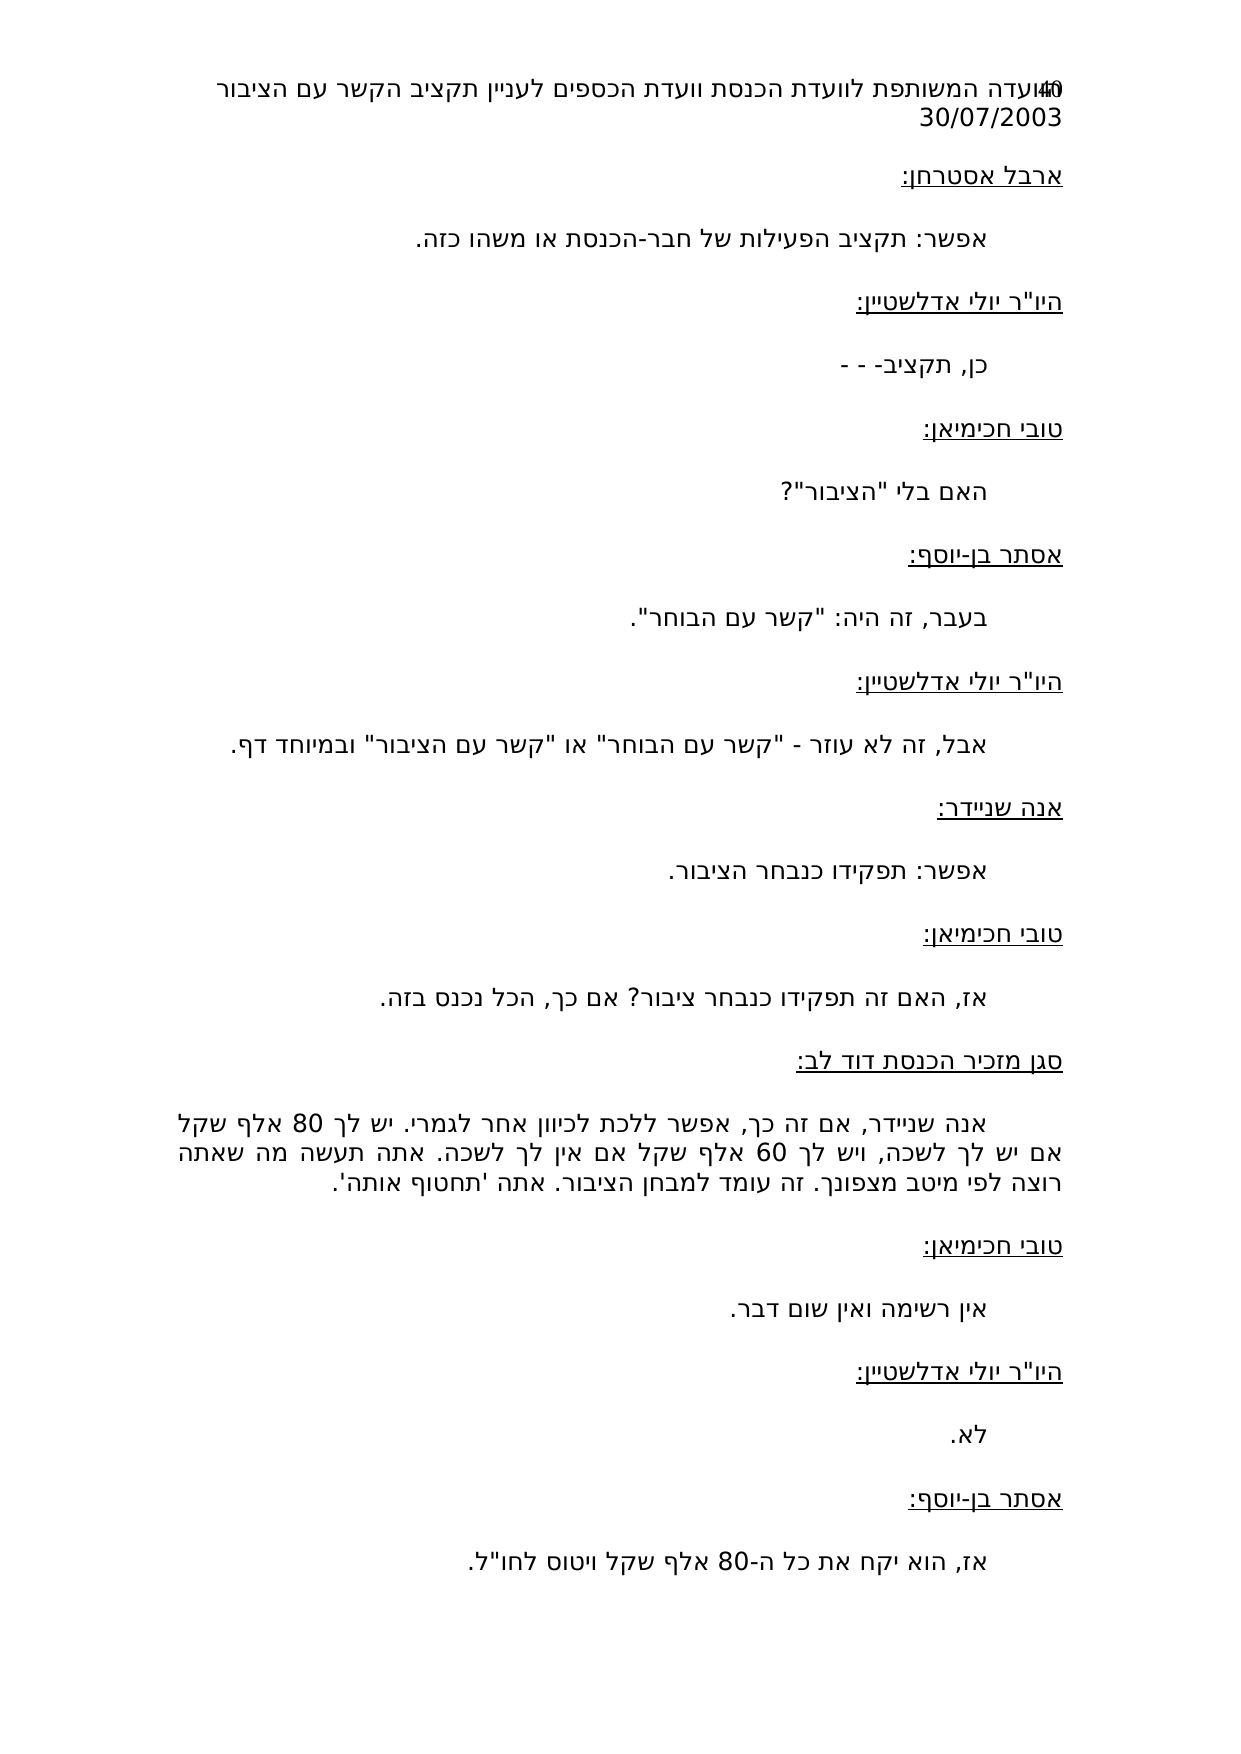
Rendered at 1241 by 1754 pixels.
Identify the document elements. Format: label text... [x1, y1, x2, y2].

text בעבר, זה היה: "קשר עם הבוחר". [177, 603, 1063, 633]
text אבל, זה לא עוזר - "קשר עם הבוחר" או "קשר עם הציבור" ובמיוחד דף. [177, 730, 1063, 759]
text ארבל אסטרחן: [177, 161, 1063, 190]
text אז, הוא יקח את כל ה-80 אלף שקל ויטוס לחו"ל. [177, 1547, 1063, 1576]
text אסתר בן-יוסף: [177, 540, 1063, 569]
text טובי חכימיאן: [177, 1231, 1063, 1260]
text אפשר: תפקידו כנבחר הציבור. [177, 856, 1063, 886]
text טובי חכימיאן: [177, 920, 1063, 949]
text סגן מזכיר הכנסת דוד לב: [177, 1046, 1063, 1075]
text טובי חכימיאן: [177, 414, 1063, 443]
text האם בלי "הציבור"? [177, 477, 1063, 506]
text אנה שניידר, אם זה כך, אפשר ללכת לכיוון אחר לגמרי. יש לך 80 אלף שקל אם יש לך לשכה, ויש לך 60 אלף שקל אם אין לך לשכה. אתה תעשה מה שאתה רוצה לפי מיטב מצפונך. זה עומד למבחן הציבור. אתה 'תחטוף אותה'. [177, 1109, 1063, 1197]
text אפשר: תקציב הפעילות של חבר-הכנסת או משהו כזה. [177, 224, 1063, 253]
text כן, תקציב- - - [177, 351, 1063, 380]
text לא. [177, 1421, 1063, 1450]
text היו"ר יולי אדלשטיין: [177, 1357, 1063, 1387]
text אסתר בן-יוסף: [177, 1484, 1063, 1513]
text היו"ר יולי אדלשטיין: [177, 287, 1063, 317]
text אין רשימה ואין שום דבר. [177, 1294, 1063, 1323]
text אז, האם זה תפקידו כנבחר ציבור? אם כך, הכל נכנס בזה. [177, 983, 1063, 1012]
text היו"ר יולי אדלשטיין: [177, 667, 1063, 696]
text אנה שניידר: [177, 793, 1063, 822]
